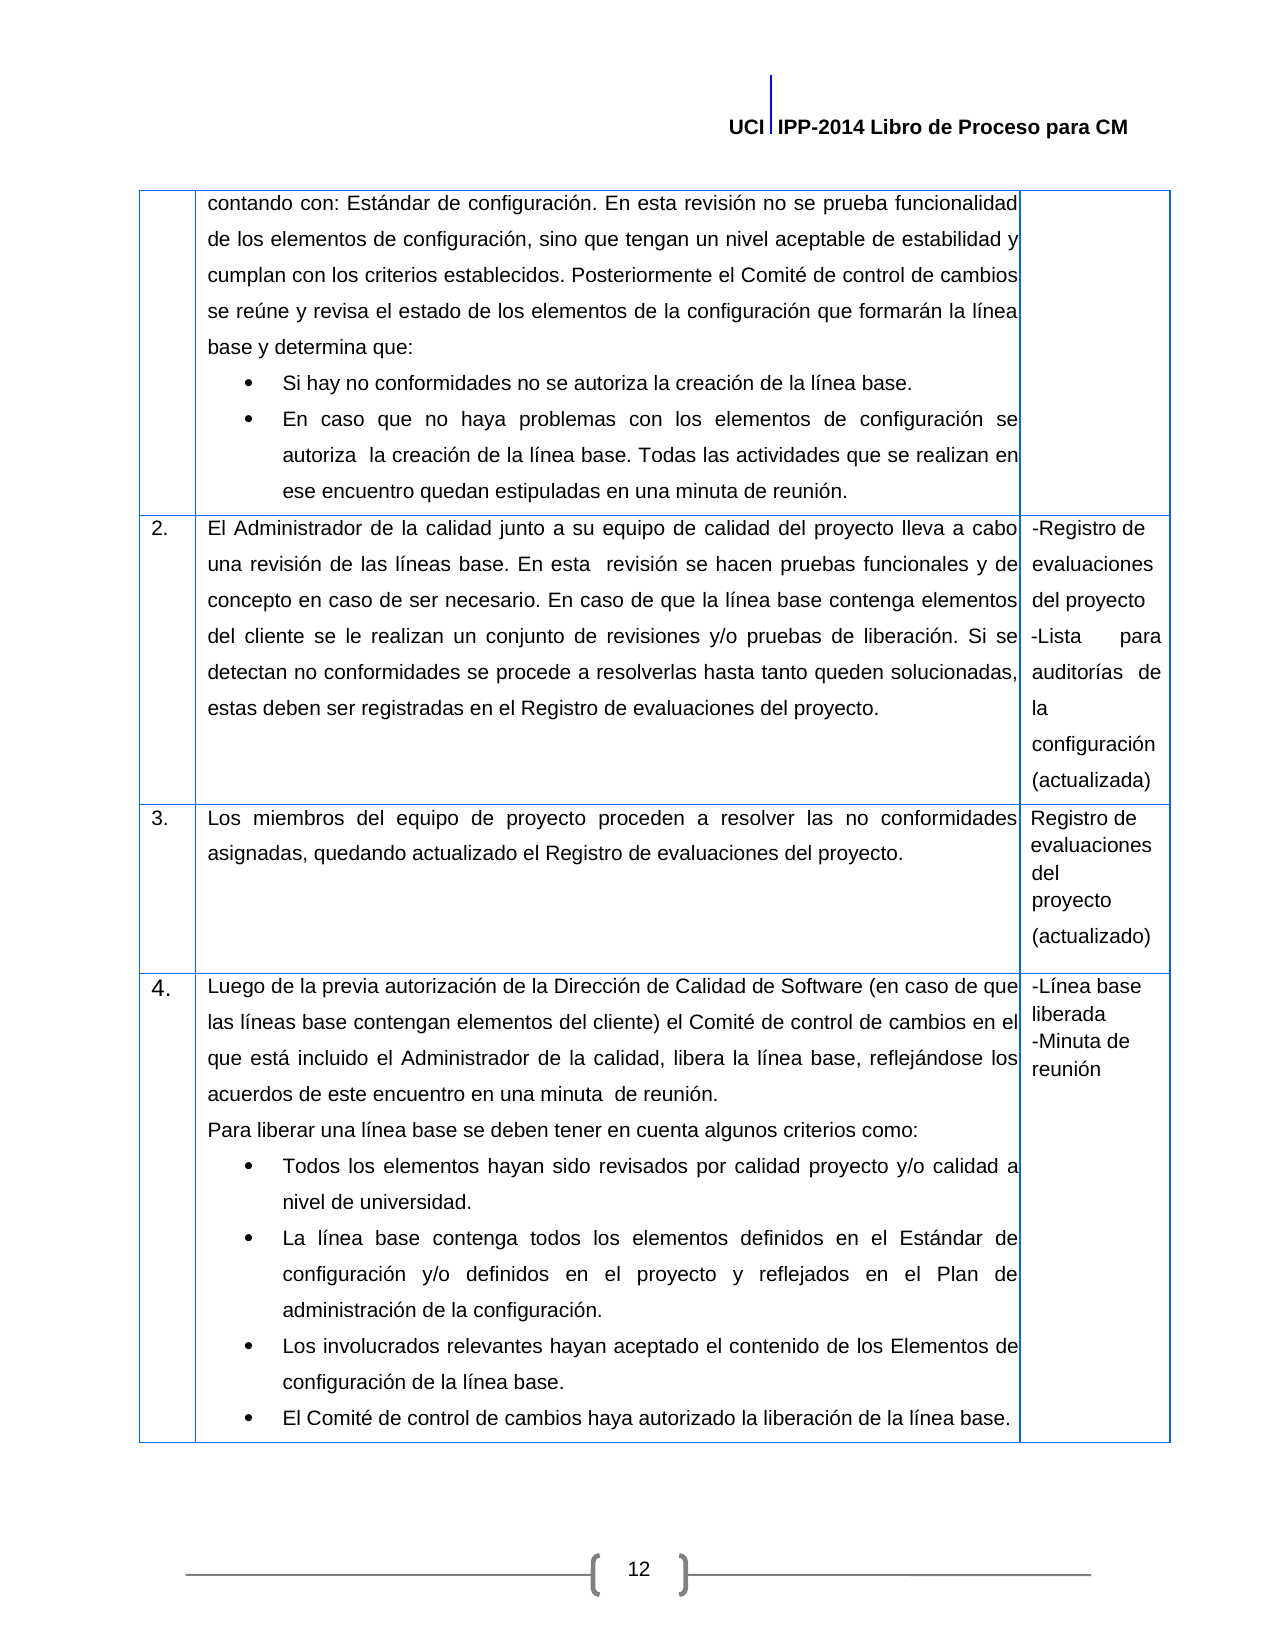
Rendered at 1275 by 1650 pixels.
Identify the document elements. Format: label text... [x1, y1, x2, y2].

table_cell 1. [140, 191, 195, 515]
table_cell 3. [140, 805, 195, 973]
table_cell -Línea base liberada -Minuta de reunión [1021, 974, 1169, 1442]
table_cell Registro de evaluaciones del proyecto (actualizado) [1021, 805, 1169, 973]
table_cell 4. [140, 974, 195, 1442]
table_cell El Administrador de la calidad junto a su equipo de calidad del proyecto lleva a cabo una revisión de las líneas base. En esta revisión se hacen pruebas funcionales y de concepto en caso de ser necesario. En caso de que la línea base contenga elementos del cliente se le realizan un conjunto de revisiones y/o pruebas de liberación. Si se detectan no conformidades se procede a resolverlas hasta tanto queden solucionadas, estas deben ser registradas en el Registro de evaluaciones del proyecto. [196, 516, 1019, 804]
table_cell 2. [140, 516, 195, 804]
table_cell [196, 191, 1019, 515]
table_cell Los miembros del equipo de proyecto proceden a resolver las no conformidades asignadas, quedando actualizado el Registro de evaluaciones del proyecto. [196, 805, 1019, 973]
table_cell Luego de la previa autorización de la Dirección de Calidad de Software (en caso de que las líneas base contengan elementos del cliente) el Comité de control de cambios en el que está incluido el Administrador de la calidad, libera la línea base, reflejándose los acuerdos de este encuentro en una minuta de reunión. Para liberar una línea base se deben tener en cuenta algunos criterios como: Todos los elementos hayan sido revisados por calidad proyecto y/o calidad a nivel de universidad. La línea base contenga todos los elementos definidos en el Estándar de configuración y/o definidos en el proyecto y reflejados en el Plan de administración de la configuración. Los involucrados relevantes hayan aceptado el contenido de los Elementos de configuración de la línea base. El Comité de control de cambios haya autorizado la liberación de la línea base. [196, 974, 1019, 1442]
table_cell -Registro de evaluaciones del proyecto -Lista para auditorías de la configuración (actualizada) [1021, 516, 1169, 804]
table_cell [1021, 191, 1169, 515]
